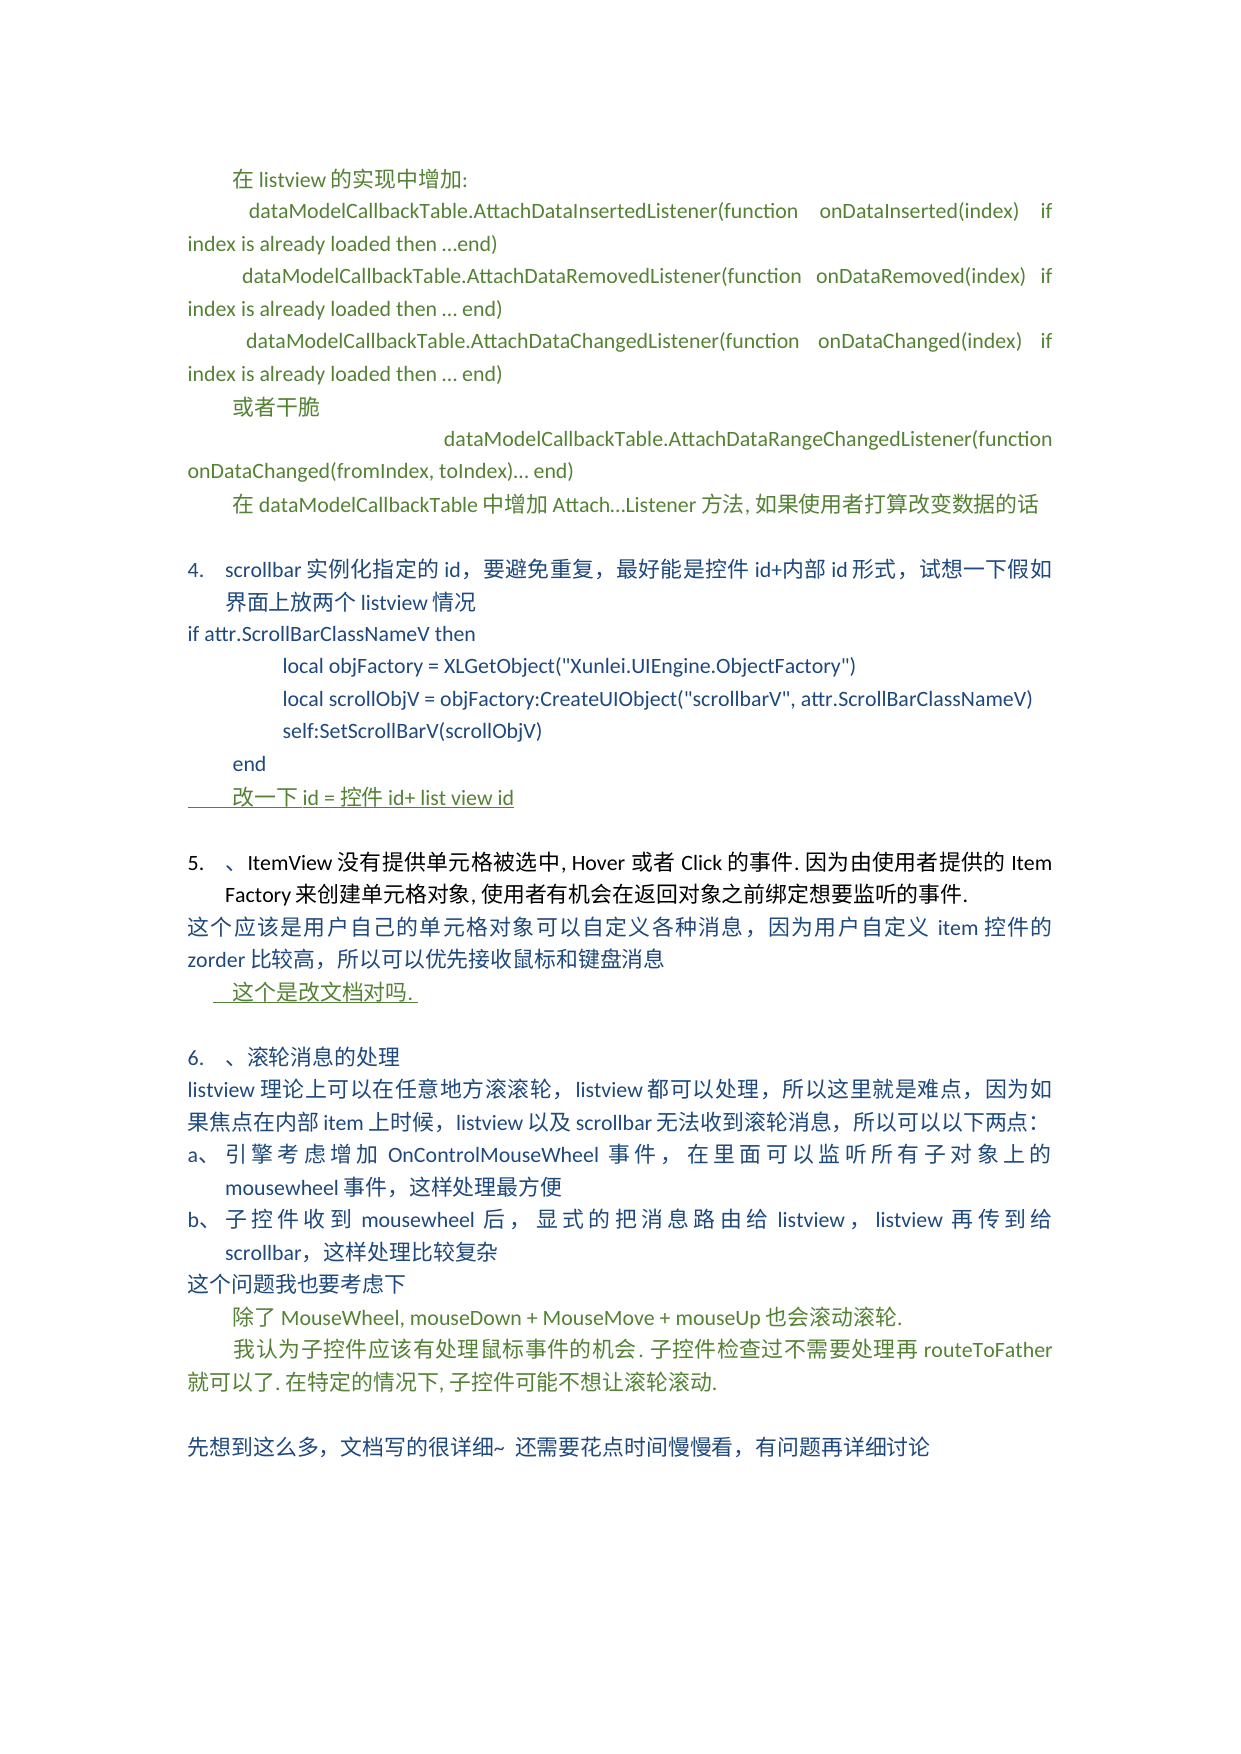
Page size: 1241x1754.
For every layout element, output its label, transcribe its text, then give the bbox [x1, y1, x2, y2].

text dataModelCallbackTable.AttachDataRemovedListener(function onDataRemoved(index) if index is already loaded then … end) [187, 259, 1053, 324]
text 这个是改文档对吗. [187, 974, 1053, 1007]
text 改一下id = 控件id+ list view id [187, 779, 1053, 812]
list 引擎考虑增加OnControlMouseWheel事件，在里面可以监听所有子对象上的mousewheel事件，这样处理最方便 [187, 1137, 1053, 1202]
text 先想到这么多，文档写的很详细~ 还需要花点时间慢慢看，有问题再详细讨论 [187, 1429, 1053, 1462]
text 或者干脆 [187, 389, 1053, 422]
text dataModelCallbackTable.AttachDataInsertedListener(function onDataInserted(index) if index is already loaded then …end) [187, 194, 1053, 259]
text 除了MouseWheel, mouseDown + MouseMove + mouseUp也会滚动滚轮. [187, 1299, 1053, 1332]
text 这个应该是用户自己的单元格对象可以自定义各种消息，因为用户自定义item控件的zorder比较高，所以可以优先接收鼠标和键盘消息 [187, 909, 1053, 974]
text local scrollObjV = objFactory:CreateUIObject("scrollbarV", attr.ScrollBarClassNameV) [187, 682, 1053, 714]
text 这个问题我也要考虑下 [187, 1267, 1053, 1299]
text 在listview的实现中增加: [187, 162, 1053, 194]
text listview理论上可以在任意地方滚滚轮，listview都可以处理，所以这里就是难点，因为如果焦点在内部item上时候，listview以及scrollbar无法收到滚轮消息，所以可以以下两点： [187, 1072, 1053, 1137]
text 我认为子控件应该有处理鼠标事件的机会. 子控件检查过不需要处理再routeToFather就可以了. 在特定的情况下, 子控件可能不想让滚轮滚动. [187, 1332, 1053, 1397]
text local objFactory = XLGetObject("Xunlei.UIEngine.ObjectFactory") [187, 649, 1053, 682]
text end [187, 747, 1053, 779]
list 、滚轮消息的处理 [187, 1039, 1053, 1072]
list 子控件收到mousewheel后，显式的把消息路由给listview，listview再传到给scrollbar，这样处理比较复杂 [187, 1202, 1053, 1267]
text self:SetScrollBarV(scrollObjV) [187, 714, 1053, 747]
list scrollbar实例化指定的id，要避免重复，最好能是控件id+内部id形式，试想一下假如界面上放两个listview情况 [187, 552, 1053, 617]
text if attr.ScrollBarClassNameV then [187, 617, 1053, 649]
text 在dataModelCallbackTable中增加Attach…Listener方法, 如果使用者打算改变数据的话 [187, 487, 1053, 519]
list 、ItemView没有提供单元格被选中, Hover 或者 Click的事件. 因为由使用者提供的Item Factory来创建单元格对象, 使用者有机会在返回对象之前绑定想要监听的事件. [187, 844, 1053, 909]
text dataModelCallbackTable.AttachDataChangedListener(function onDataChanged(index) if index is already loaded then … end) [187, 324, 1053, 389]
text dataModelCallbackTable.AttachDataRangeChangedListener(function onDataChanged(fromIndex, toIndex)… end) [187, 422, 1053, 487]
